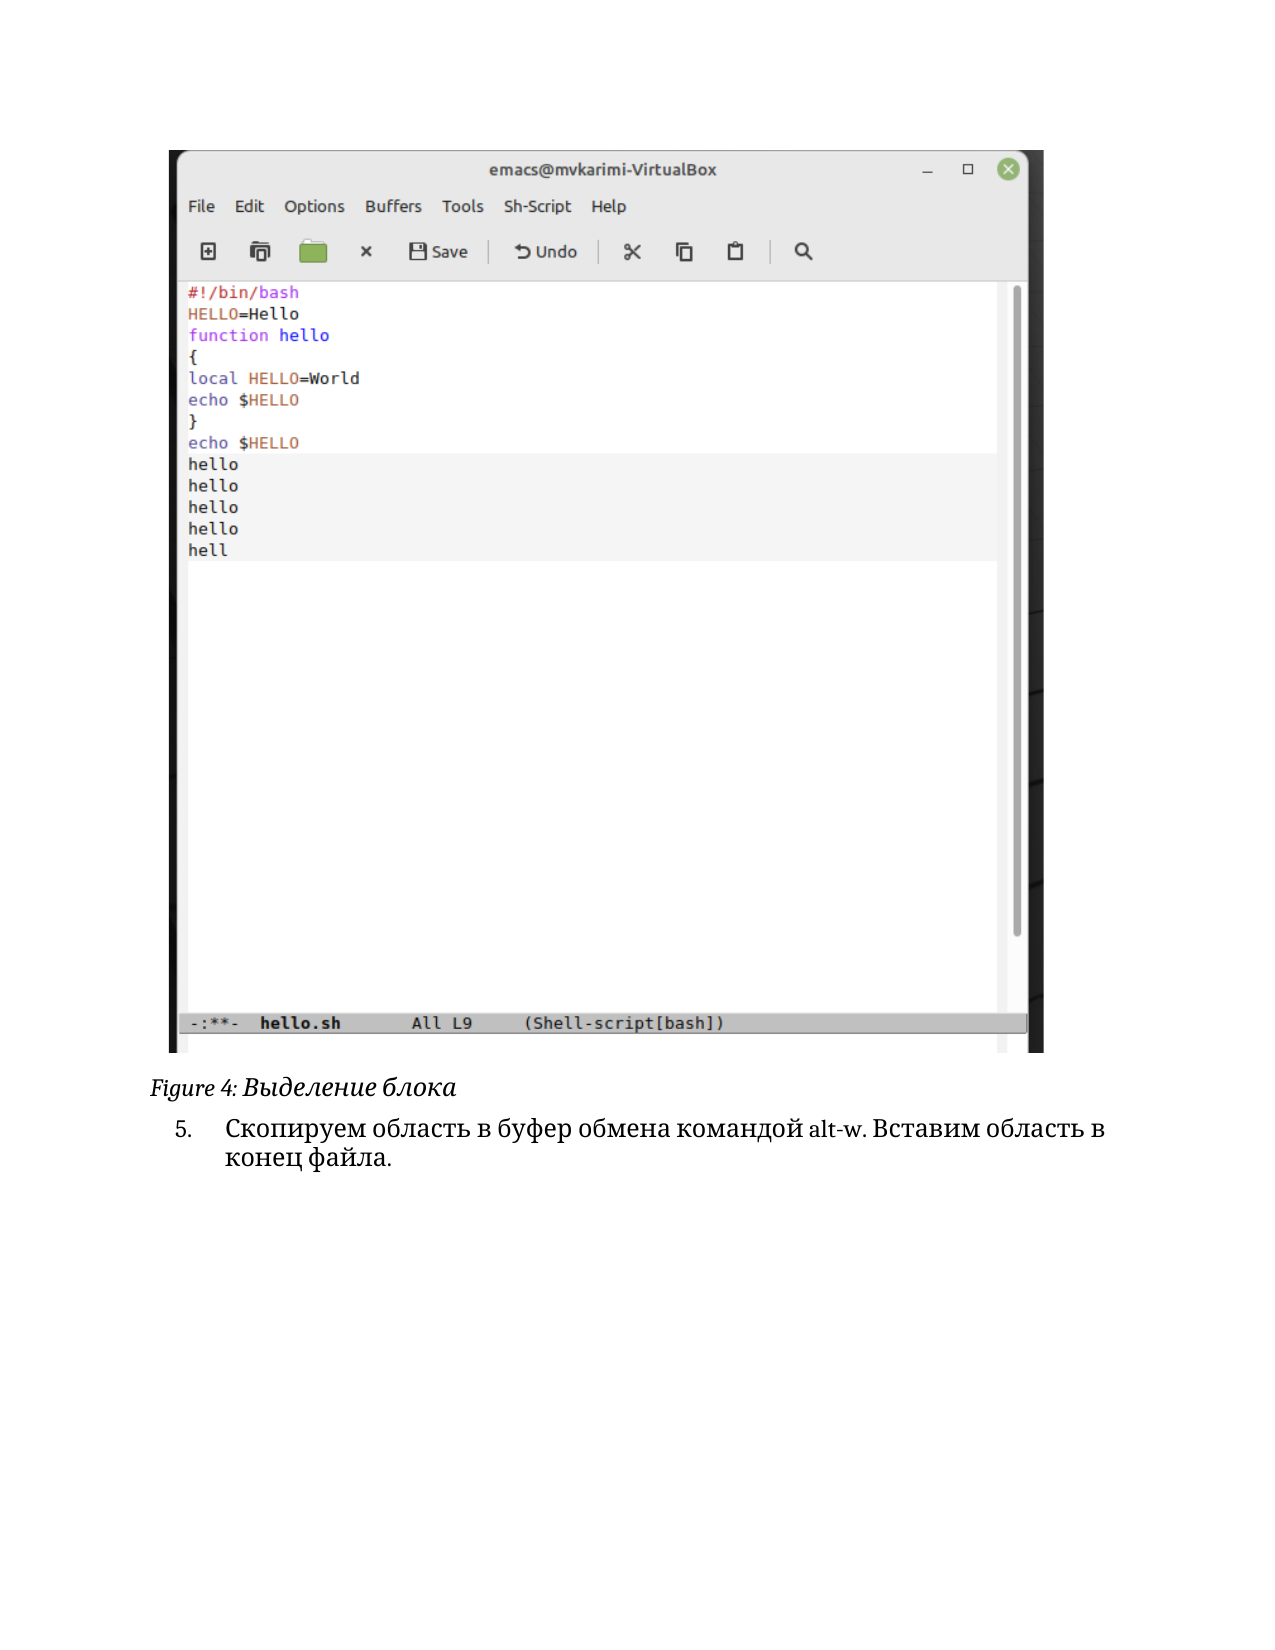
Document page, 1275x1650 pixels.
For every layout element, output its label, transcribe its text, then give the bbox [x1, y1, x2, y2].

picture [168, 150, 1044, 1053]
list Скопируем область в буфер обмена командой alt-w. Вставим область в конец файла. [175, 1115, 1125, 1172]
text Figure 4: Выделение блока [150, 1074, 1125, 1102]
